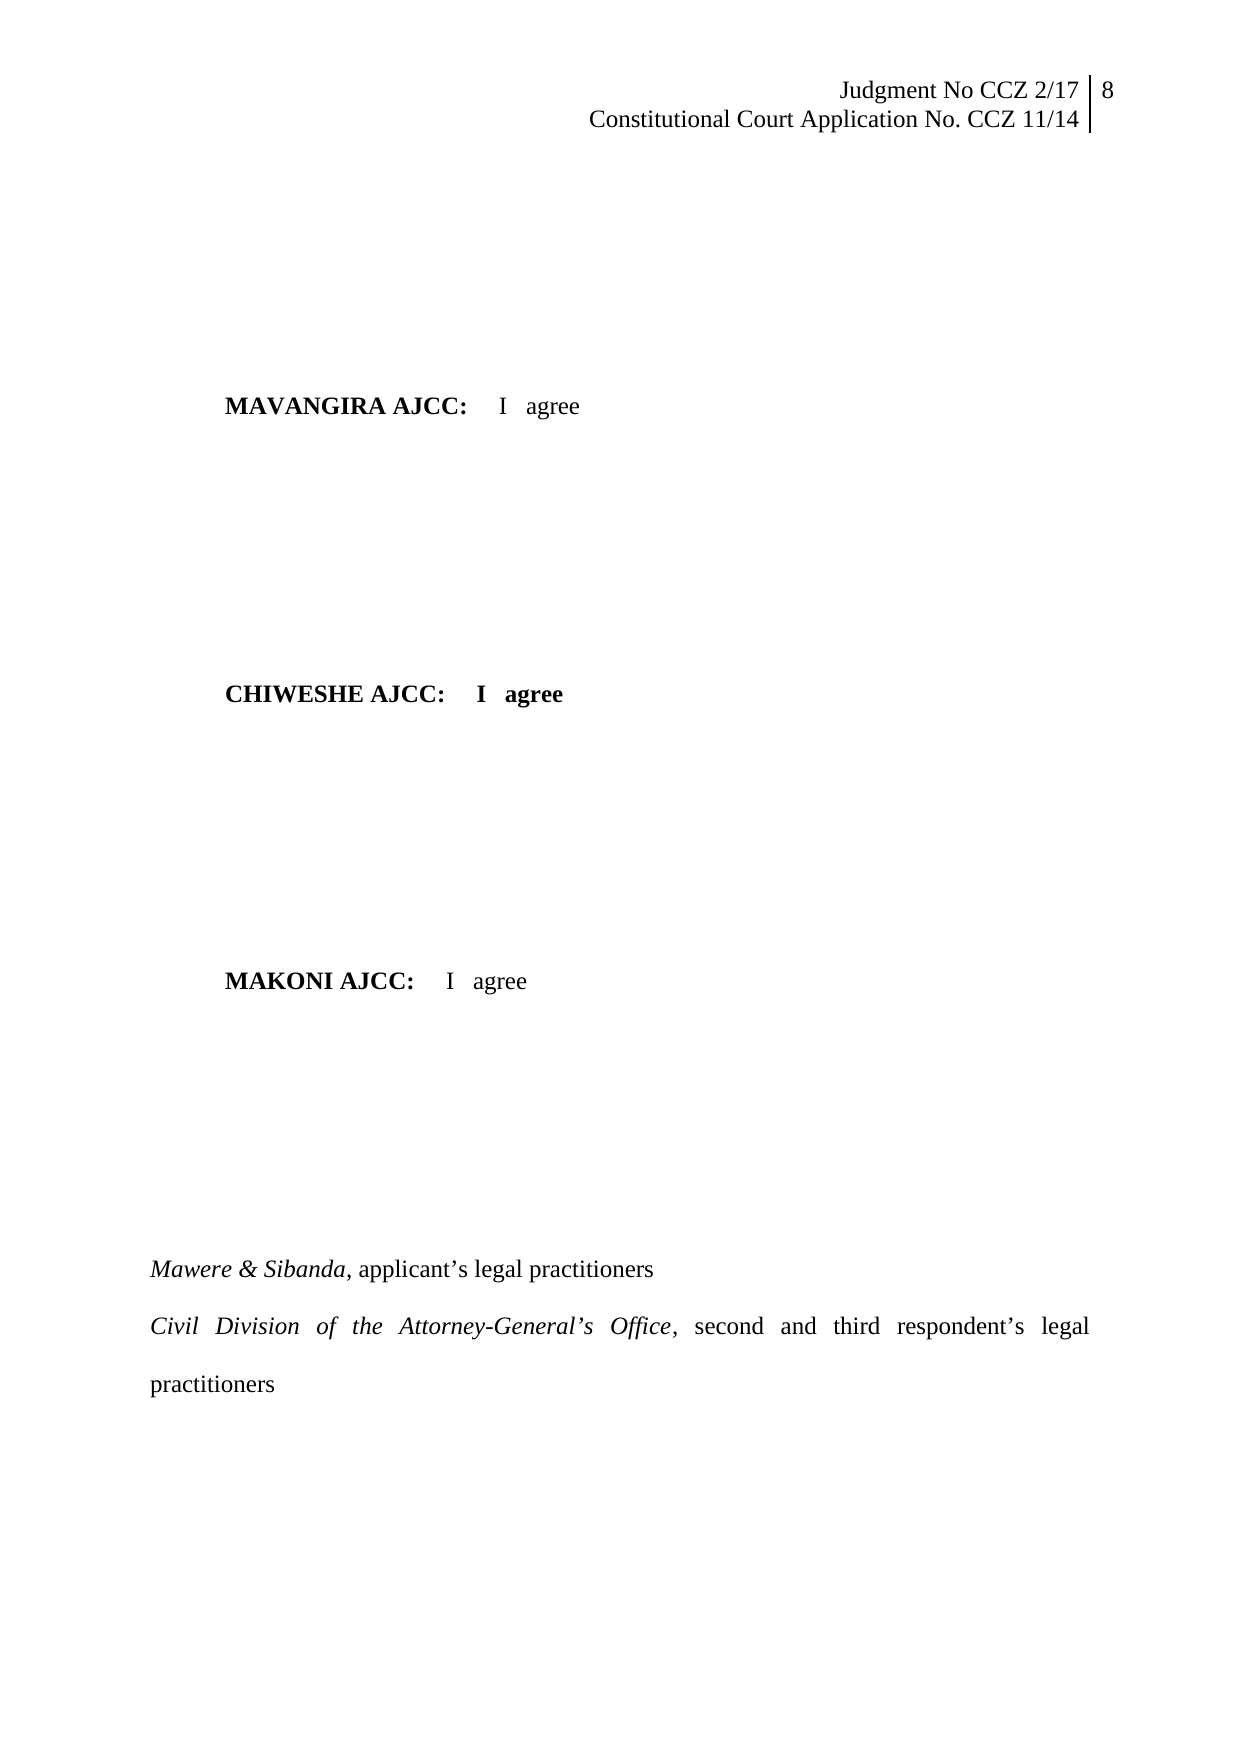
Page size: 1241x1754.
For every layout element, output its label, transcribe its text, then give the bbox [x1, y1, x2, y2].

text CHIWESHE AJCC: I agree [150, 679, 1090, 707]
text MAKONI AJCC: I agree [150, 966, 1090, 995]
text Civil Division of the Attorney-General’s Office, second and third respondent’s legal practitioners [150, 1311, 1090, 1397]
text Mawere & Sibanda, applicant’s legal practitioners [150, 1254, 1090, 1282]
text MAVANGIRA AJCC: I agree [150, 391, 1090, 420]
